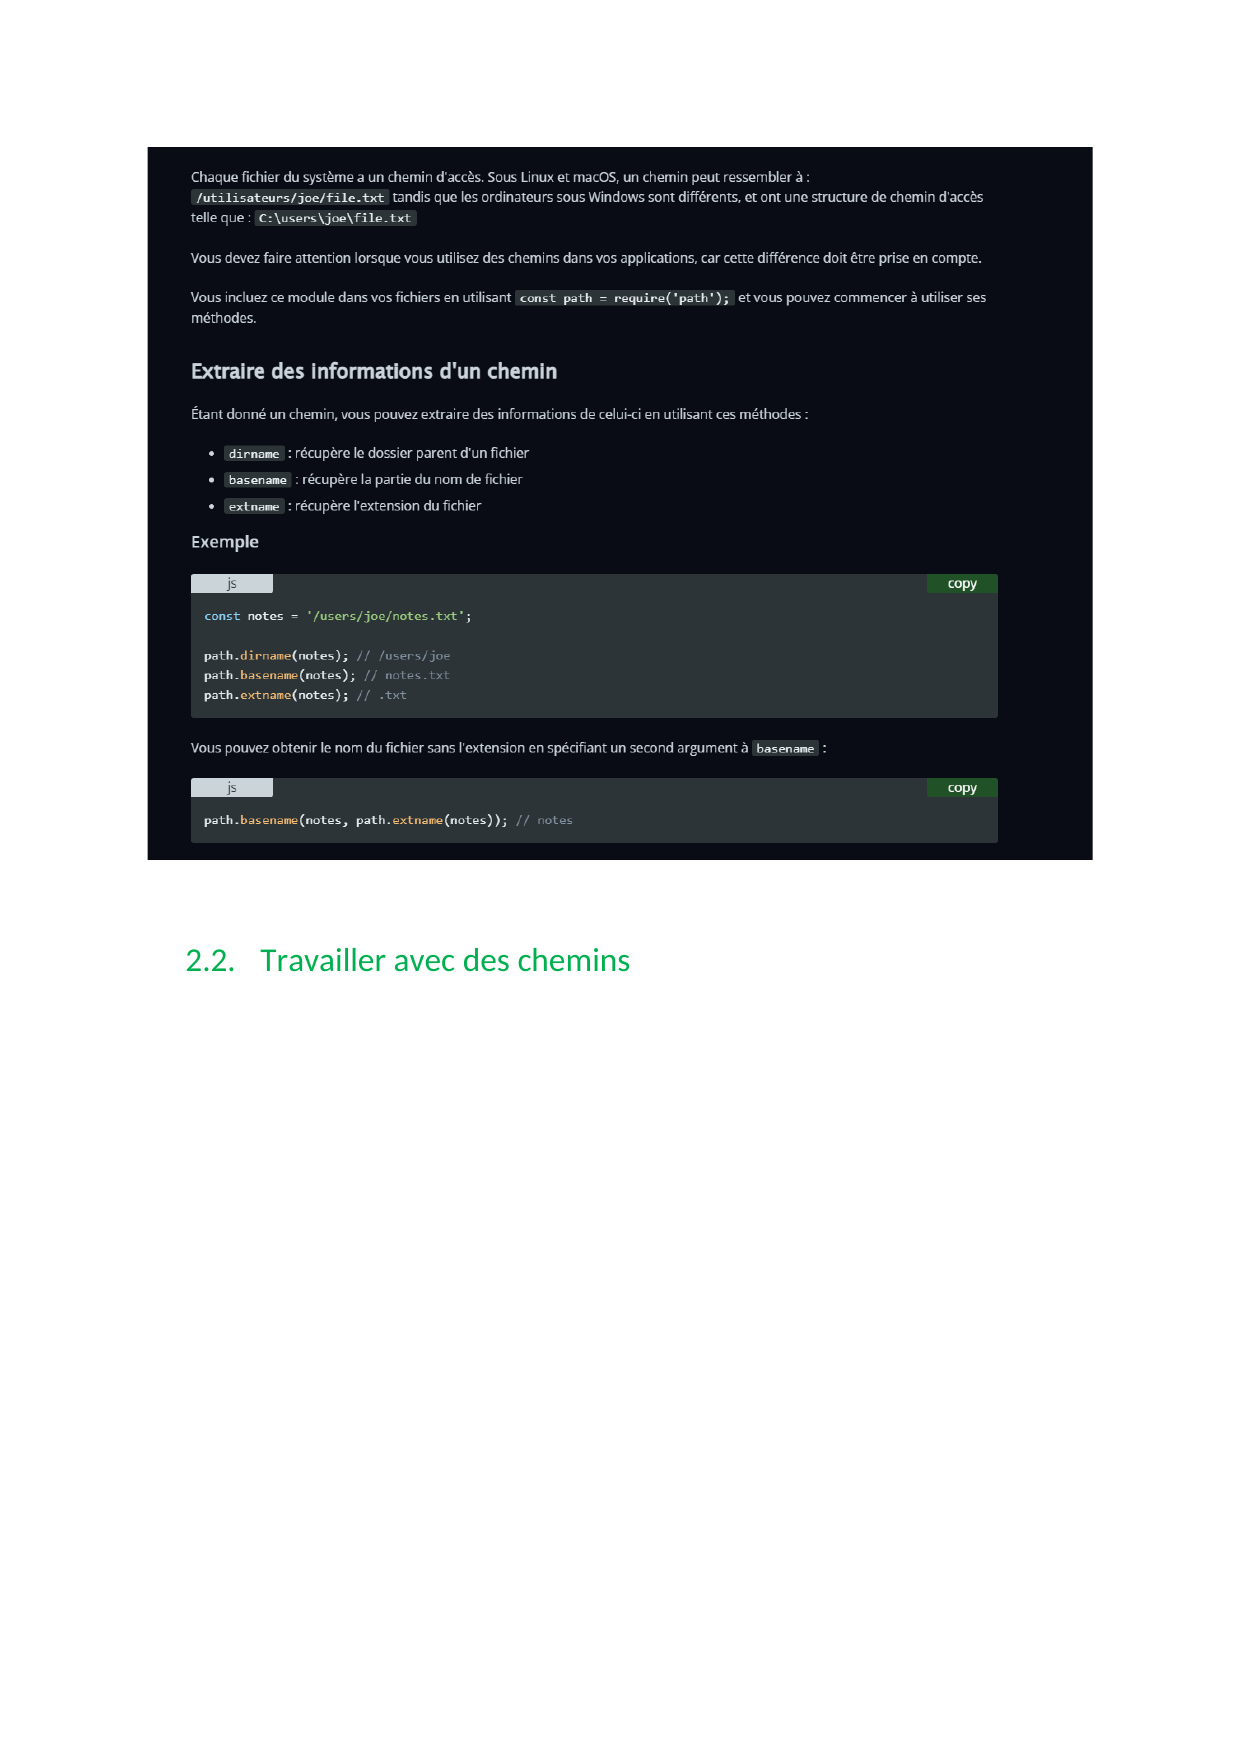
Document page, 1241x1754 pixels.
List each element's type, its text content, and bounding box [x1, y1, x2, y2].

picture [147, 147, 1093, 860]
list Travailler avec des chemins [185, 939, 1093, 979]
